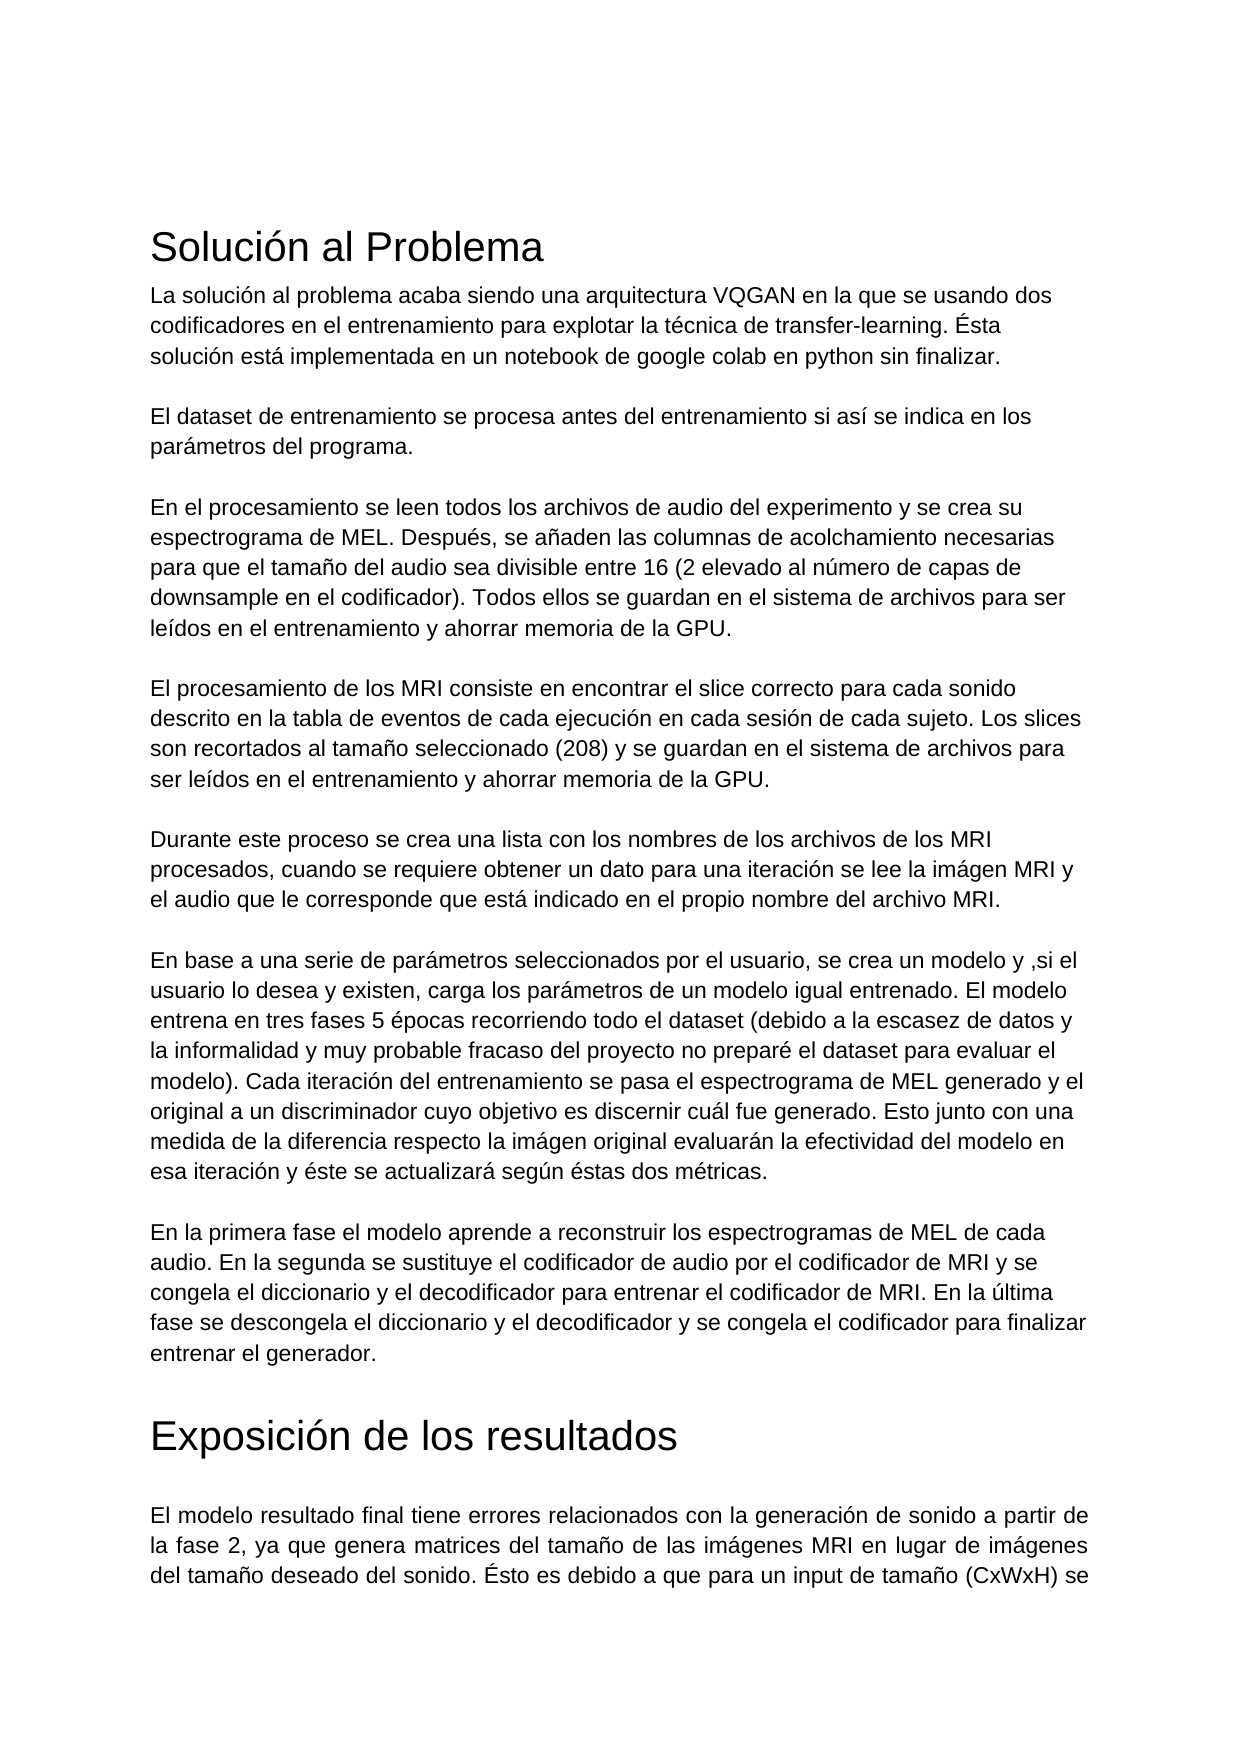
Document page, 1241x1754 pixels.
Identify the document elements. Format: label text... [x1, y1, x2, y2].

text Durante este proceso se crea una lista con los nombres de los archivos de los MRI procesados, cuando se requiere obtener un dato para una iteración se lee la imágen MRI y el audio que le corresponde que está indicado en el propio nombre del archivo MRI. [150, 826, 1090, 913]
text En el procesamiento se leen todos los archivos de audio del experimento y se crea su espectrograma de MEL. Después, se añaden las columnas de acolchamiento necesarias para que el tamaño del audio sea divisible entre 16 (2 elevado al número de capas de downsample en el codificador). Todos ellos se guardan en el sistema de archivos para ser leídos en el entrenamiento y ahorrar memoria de la GPU. [150, 494, 1090, 641]
subtitle Solución al Problema [150, 222, 1090, 270]
text El dataset de entrenamiento se procesa antes del entrenamiento si así se indica en los parámetros del programa. [150, 403, 1090, 460]
subtitle Exposición de los resultados [150, 1411, 1090, 1459]
text La solución al problema acaba siendo una arquitectura VQGAN en la que se usando dos codificadores en el entrenamiento para explotar la técnica de transfer-learning. Ésta solución está implementada en un notebook de google colab en python sin finalizar. [150, 282, 1090, 369]
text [150, 1502, 1090, 1589]
text En base a una serie de parámetros seleccionados por el usuario, se crea un modelo y ,si el usuario lo desea y existen, carga los parámetros de un modelo igual entrenado. El modelo entrena en tres fases 5 épocas recorriendo todo el dataset (debido a la escasez de datos y la informalidad y muy probable fracaso del proyecto no preparé el dataset para evaluar el modelo). Cada iteración del entrenamiento se pasa el espectrograma de MEL generado y el original a un discriminador cuyo objetivo es discernir cuál fue generado. Esto junto con una medida de la diferencia respecto la imágen original evaluarán la efectividad del modelo en esa iteración y éste se actualizará según éstas dos métricas. [150, 947, 1090, 1185]
text En la primera fase el modelo aprende a reconstruir los espectrogramas de MEL de cada audio. En la segunda se sustituye el codificador de audio por el codificador de MRI y se congela el diccionario y el decodificador para entrenar el codificador de MRI. En la última fase se descongela el diccionario y el decodificador y se congela el codificador para finalizar entrenar el generador. [150, 1219, 1090, 1366]
text El procesamiento de los MRI consiste en encontrar el slice correcto para cada sonido descrito en la tabla de eventos de cada ejecución en cada sesión de cada sujeto. Los slices son recortados al tamaño seleccionado (208) y se guardan en el sistema de archivos para ser leídos en el entrenamiento y ahorrar memoria de la GPU. [150, 675, 1090, 792]
